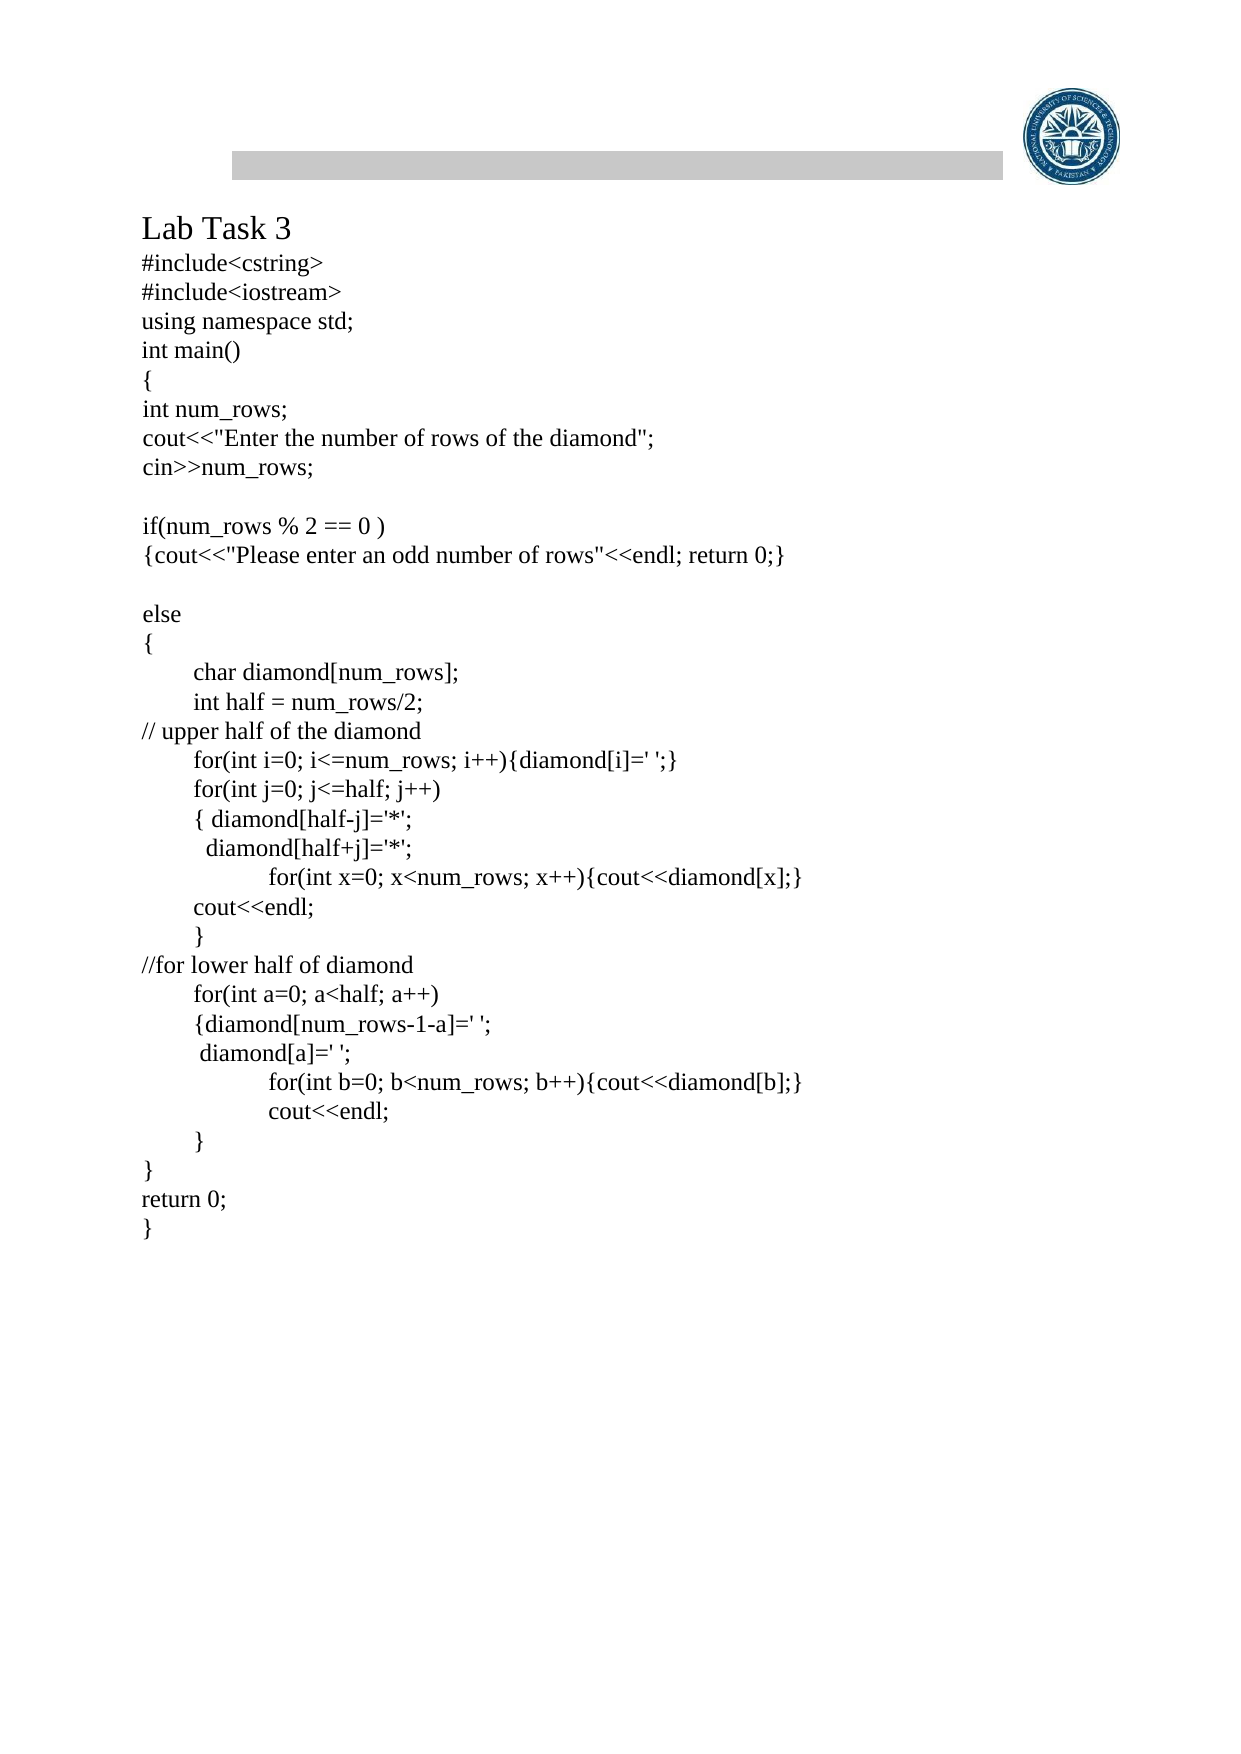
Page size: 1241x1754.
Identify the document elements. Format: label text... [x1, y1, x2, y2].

text for(int b=0; b<num_rows; b++){cout<<diamond[b];} [141, 1067, 1116, 1096]
text for(int a=0; a<half; a++) [141, 979, 1116, 1008]
text cout<<endl; [141, 1096, 1116, 1125]
text int half = num_rows/2; [141, 687, 1116, 715]
picture [1023, 88, 1120, 185]
text } [141, 1155, 1116, 1184]
text } [141, 1213, 1116, 1242]
text return 0; [141, 1184, 1116, 1213]
text for(int i=0; i<=num_rows; i++){diamond[i]=' ';} [141, 745, 1116, 774]
text for(int x=0; x<num_rows; x++){cout<<diamond[x];} [141, 862, 1116, 891]
text else [141, 599, 1116, 628]
text Lab Task 3 [141, 208, 1116, 247]
text diamond[a]=' '; [141, 1038, 1116, 1067]
text #include<cstring> [141, 248, 1116, 276]
text using namespace std; [141, 306, 1116, 335]
text // upper half of the diamond [141, 716, 1116, 745]
text {cout<<"Please enter an odd number of rows"<<endl; return 0;} [141, 540, 1116, 569]
text #include<iostream> [141, 277, 1116, 306]
text if(num_rows % 2 == 0 ) [141, 511, 1116, 540]
text cout<<"Enter the number of rows of the diamond"; [141, 423, 1116, 452]
text } [141, 921, 1116, 949]
text { [141, 365, 1116, 393]
text { [141, 628, 1116, 657]
text diamond[half+j]='*'; [141, 833, 1116, 862]
text int num_rows; [141, 394, 1116, 423]
text cin>>num_rows; [141, 452, 1116, 481]
text //for lower half of diamond [141, 950, 1116, 979]
text cout<<endl; [141, 892, 1116, 920]
text { diamond[half-j]='*'; [141, 804, 1116, 832]
text char diamond[num_rows]; [141, 657, 1116, 686]
text {diamond[num_rows-1-a]=' '; [141, 1009, 1116, 1037]
text for(int j=0; j<=half; j++) [141, 774, 1116, 803]
text int main() [141, 335, 1116, 364]
text } [141, 1126, 1116, 1154]
